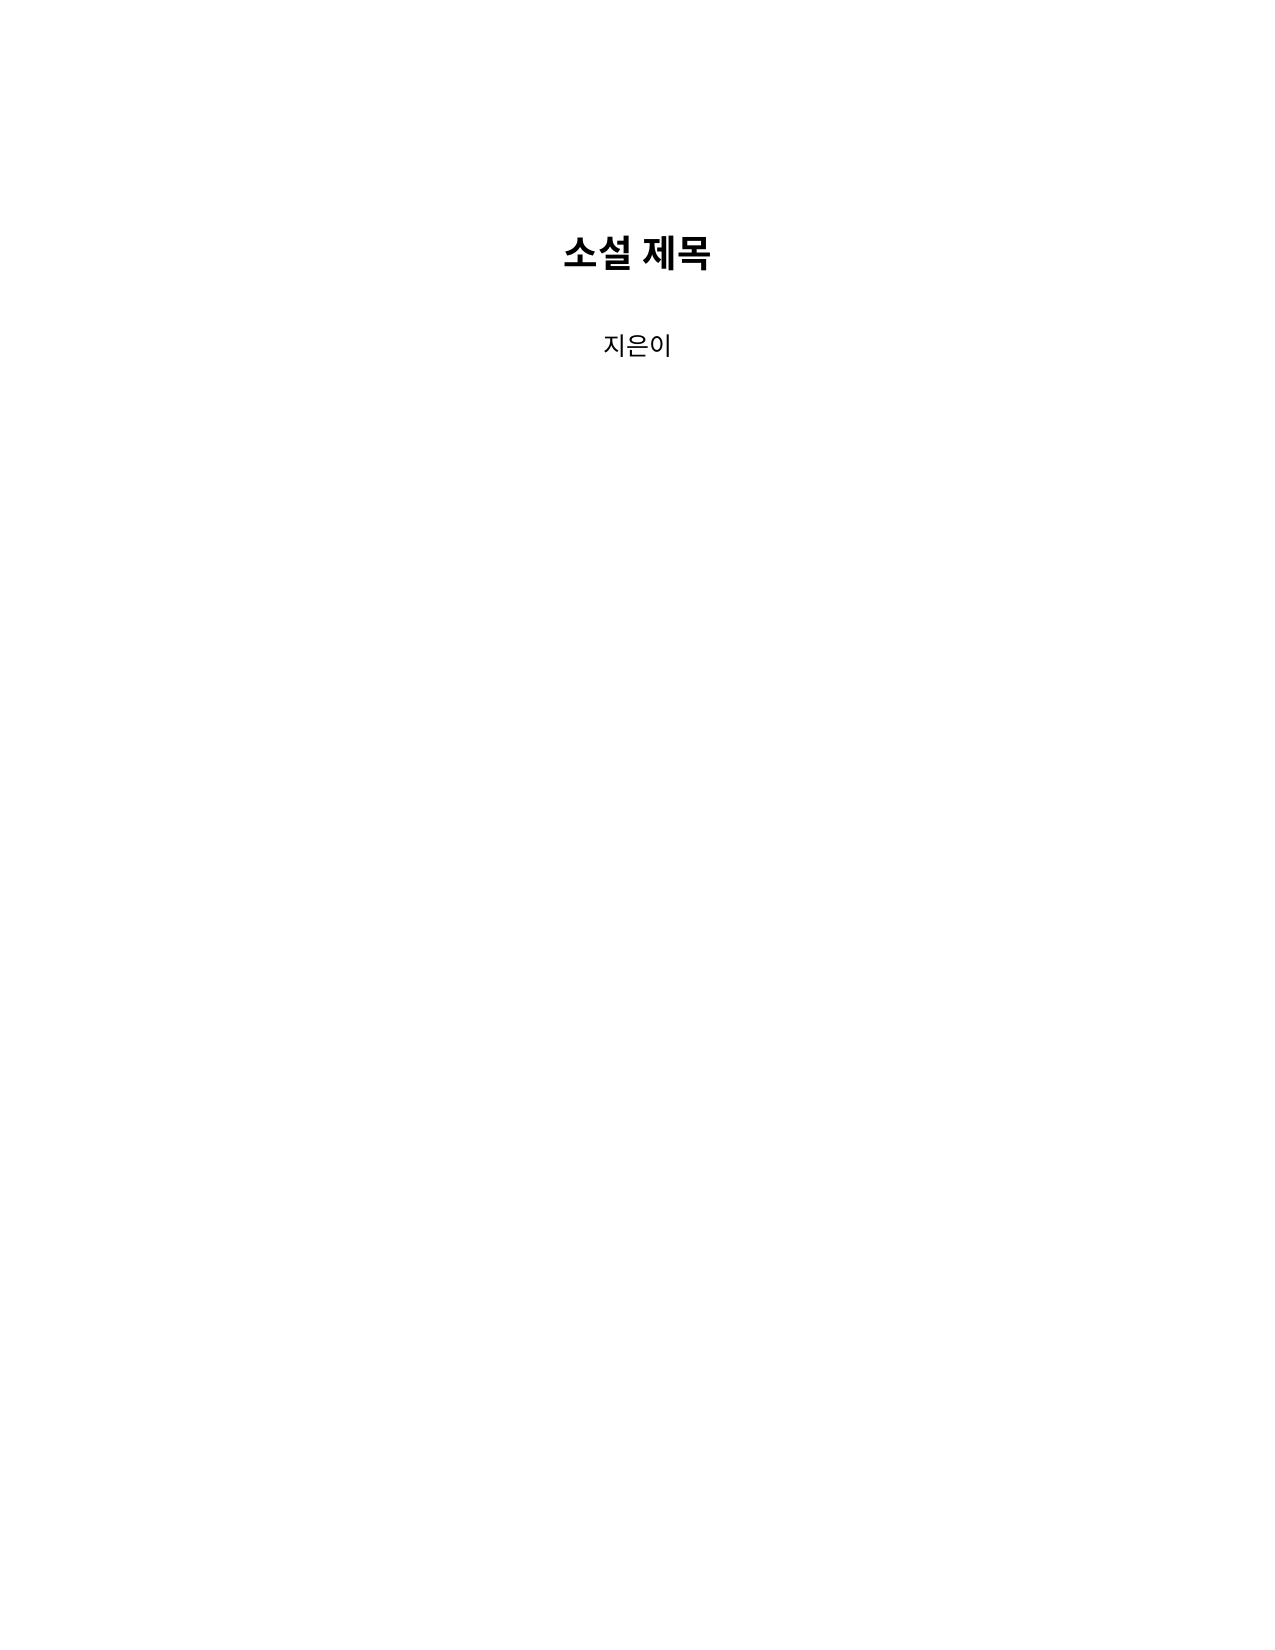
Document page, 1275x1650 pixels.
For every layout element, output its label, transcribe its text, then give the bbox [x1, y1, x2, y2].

text 지은이 [150, 329, 1125, 363]
title 소설 제목 [150, 227, 1125, 278]
